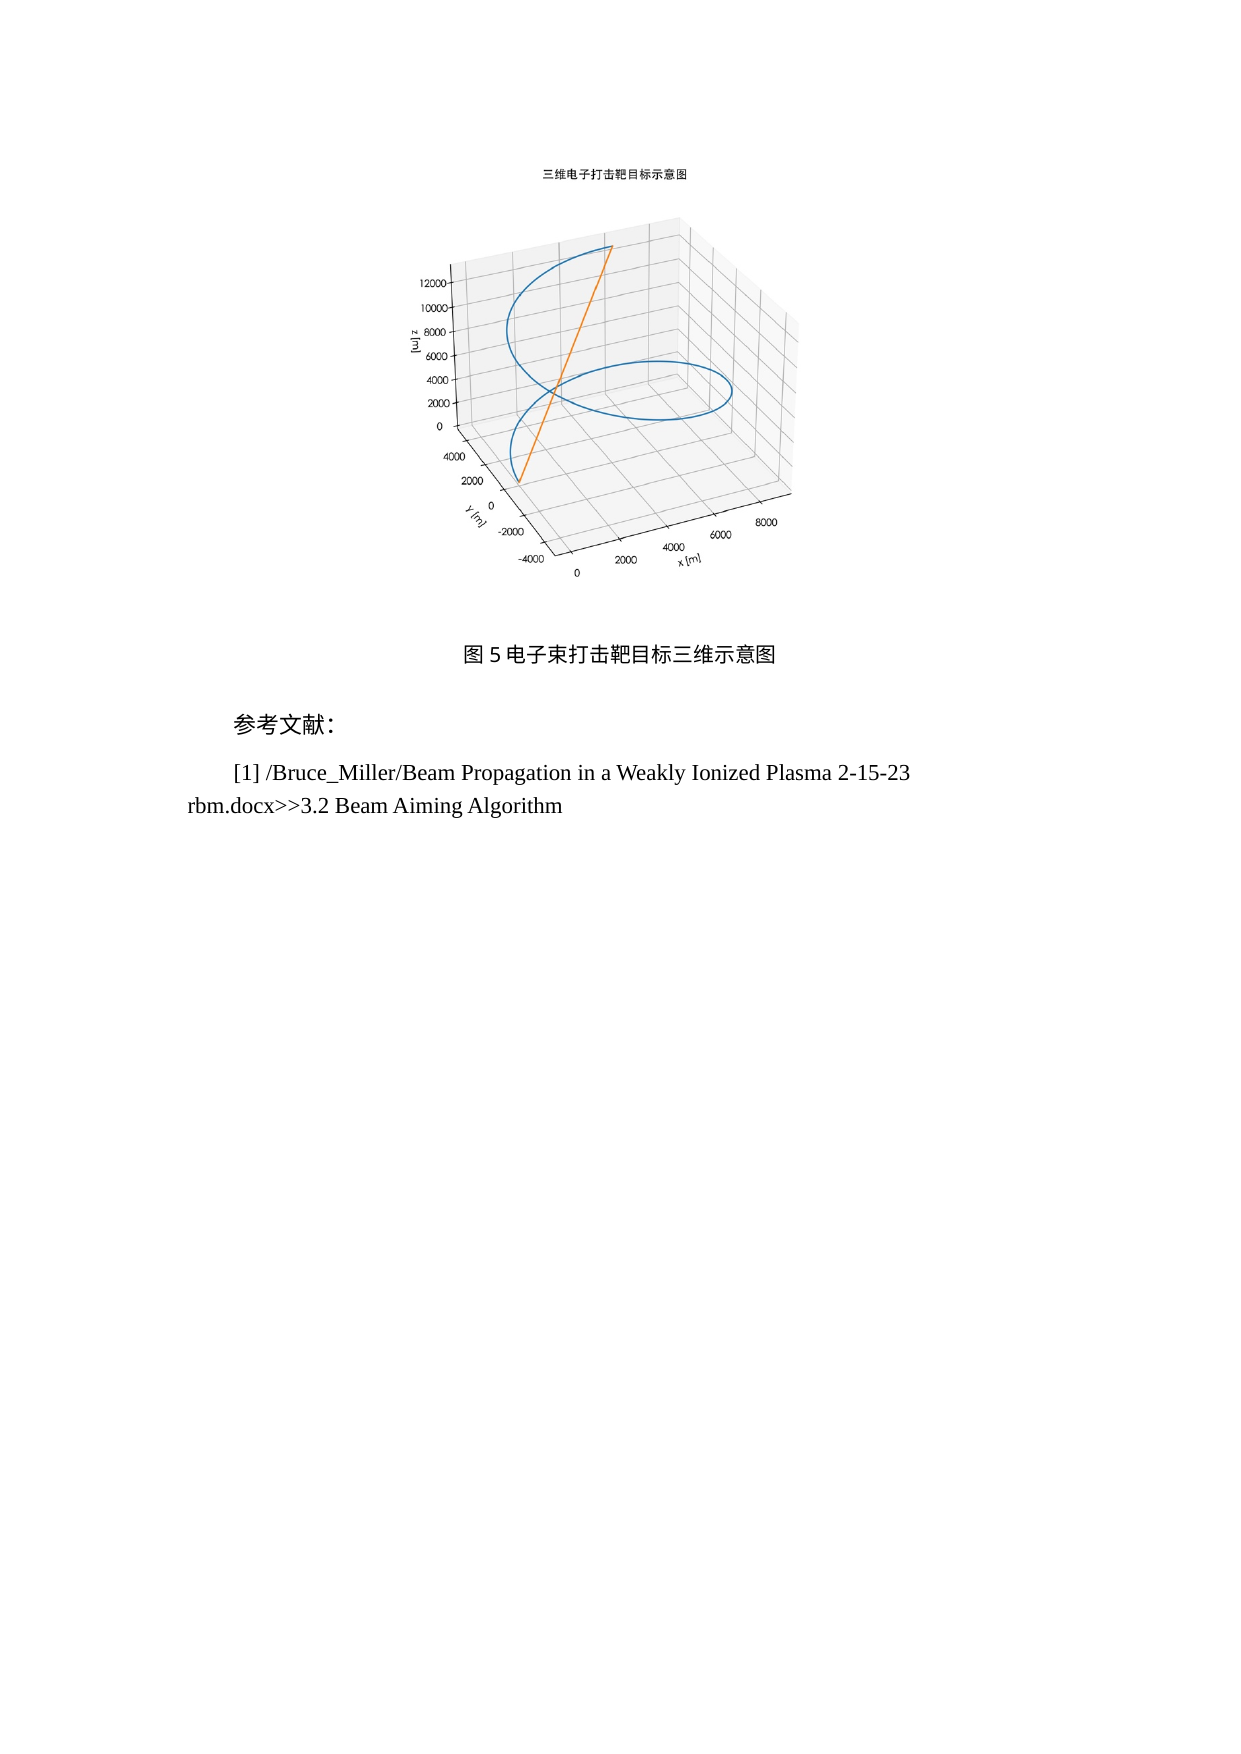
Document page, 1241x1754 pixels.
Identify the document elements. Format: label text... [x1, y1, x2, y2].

text 参考文献： [187, 691, 1053, 756]
text [1] /Bruce_Miller/Beam Propagation in a Weakly Ionized Plasma 2-15-23 rbm.docx>>3.2 Beam Aiming Algorithm [187, 756, 1053, 821]
picture [408, 162, 821, 591]
text 图 5 电子束打击靶目标三维示意图 [187, 637, 1053, 670]
